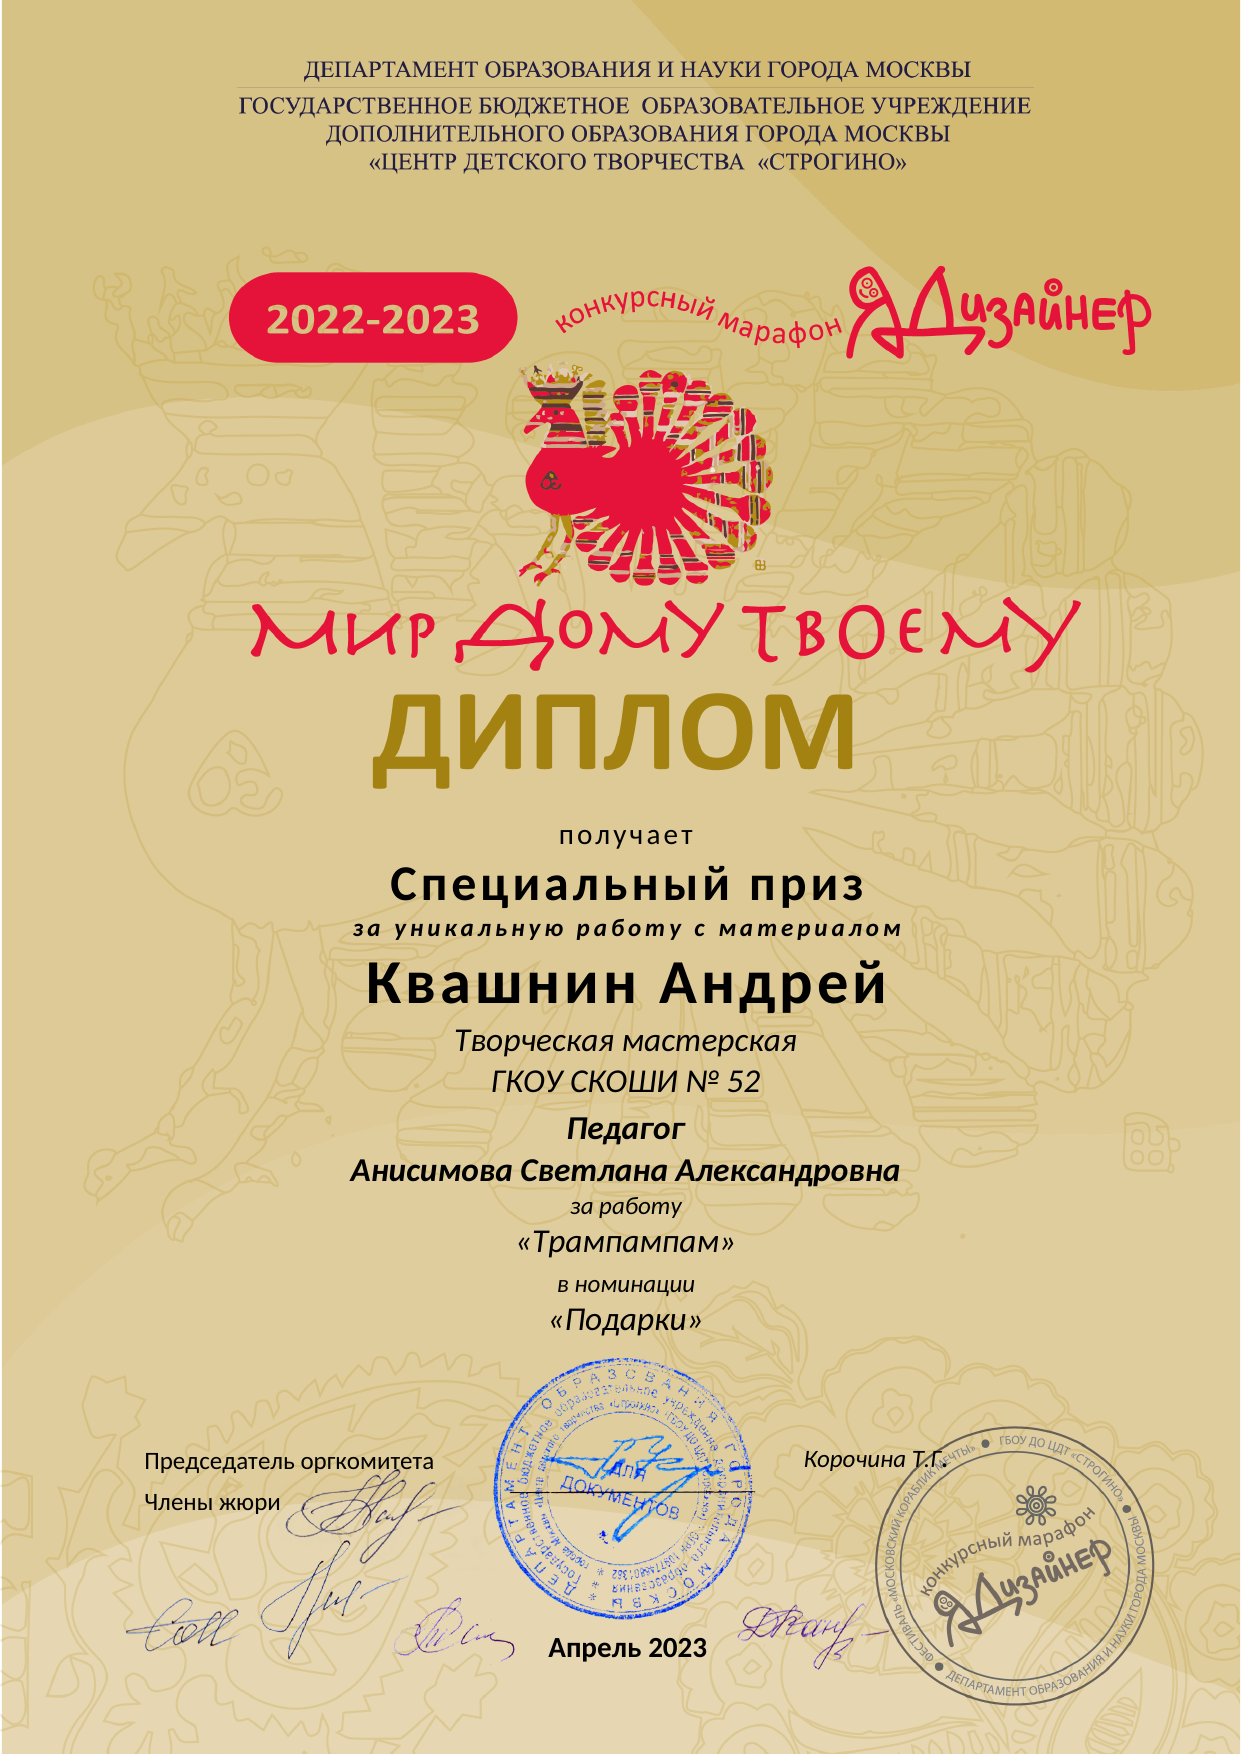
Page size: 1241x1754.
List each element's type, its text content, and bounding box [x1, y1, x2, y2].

table_cell «Подарки» [133, 1298, 1121, 1339]
picture [0, 0, 1241, 1754]
table_header получает [133, 816, 1121, 851]
text Апрель 2023 [890, 1629, 1122, 1665]
text Апрель 2023 [525, 1629, 729, 1665]
table_cell Председатель оргкомитета [133, 1339, 634, 1476]
table_cell Педагог [133, 1107, 1121, 1148]
table_cell в номинации [133, 1268, 1121, 1298]
table_cell [635, 1476, 1121, 1517]
table_cell Специальный приз за уникальную работу с материалом Квашнин Андрей [133, 851, 1121, 1019]
table_cell Творческая мастерская [133, 1019, 1121, 1060]
table_cell «Трампампам» [133, 1221, 1121, 1268]
table_cell ГКОУ СКОШИ № 52 [133, 1060, 1121, 1107]
table_cell Корочина Т.Г. [635, 1339, 1121, 1476]
table_cell Анисимова Светлана Александровна [133, 1148, 1121, 1190]
table_cell за работу [133, 1190, 1121, 1221]
table_cell Члены жюри [133, 1476, 634, 1517]
